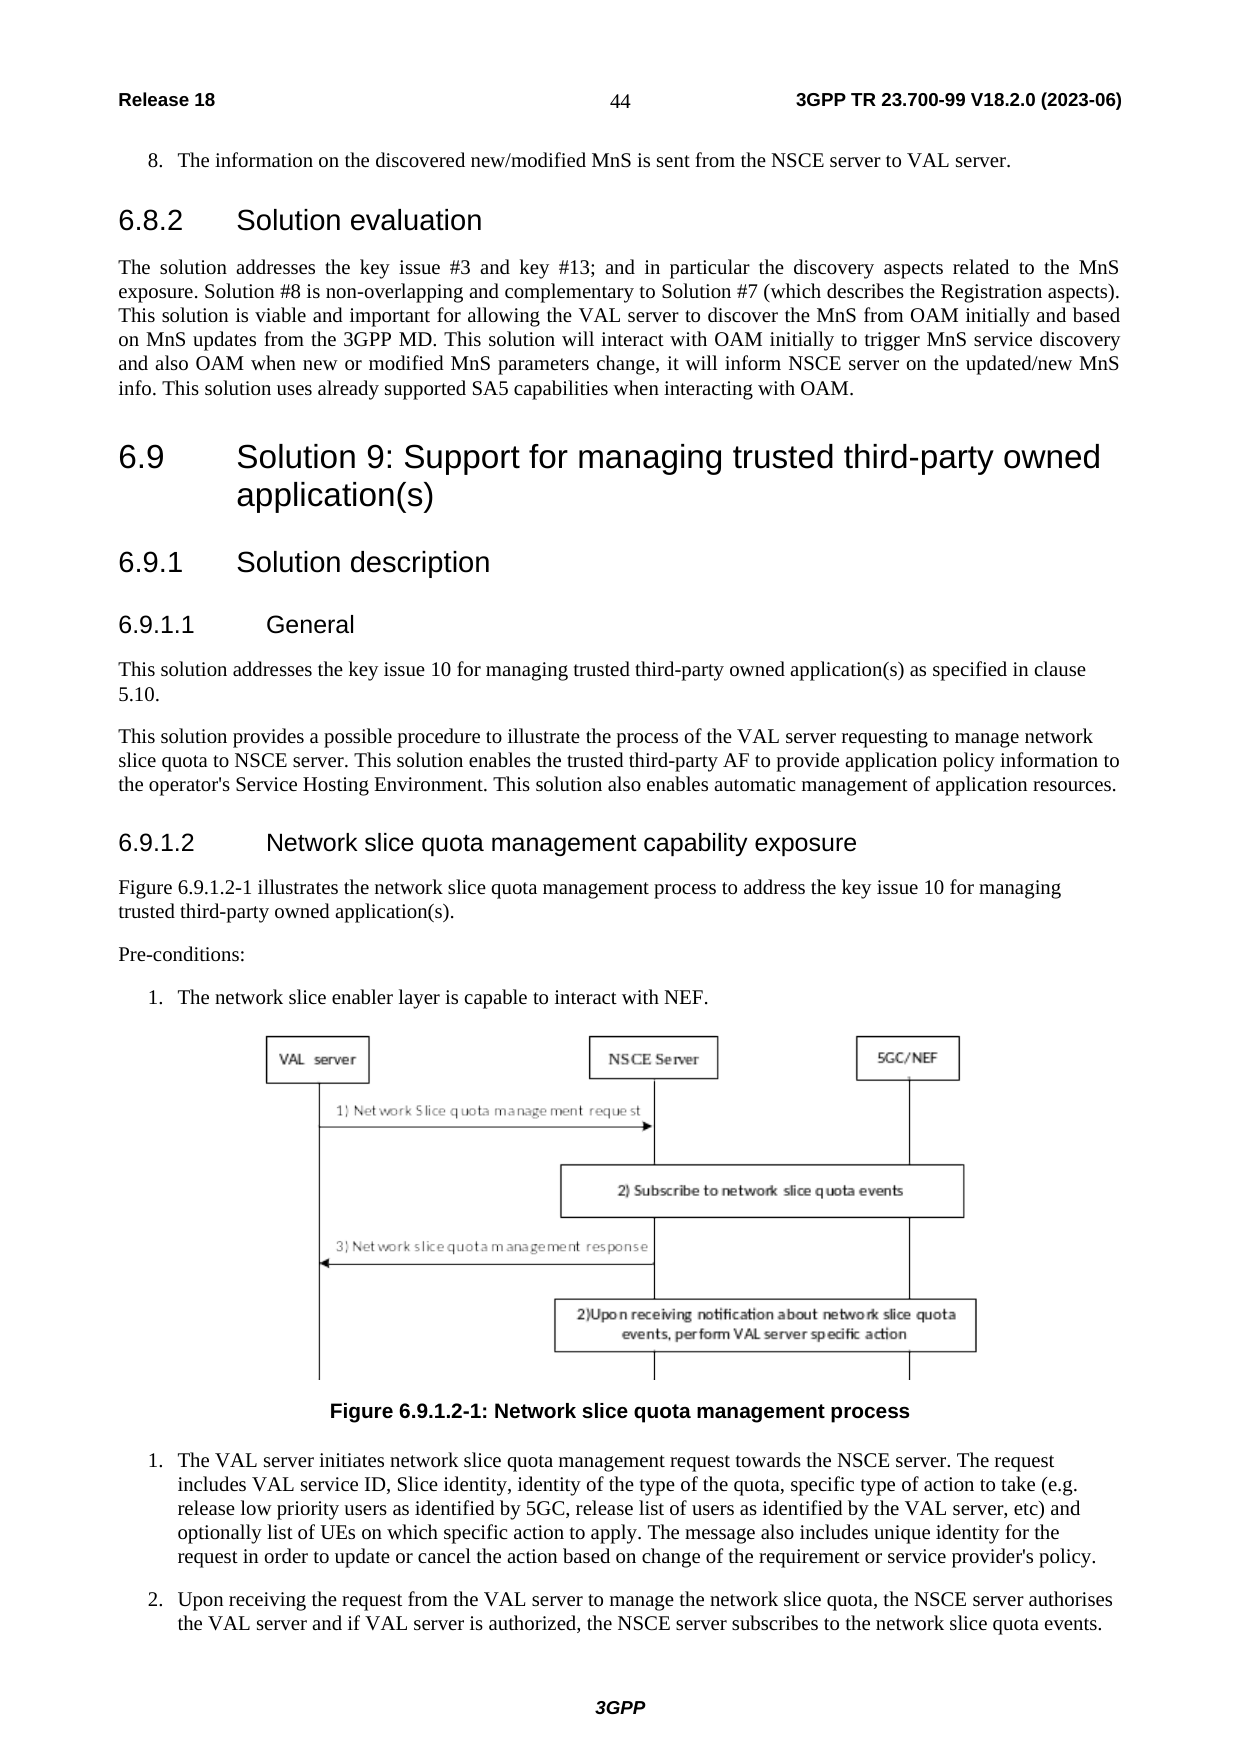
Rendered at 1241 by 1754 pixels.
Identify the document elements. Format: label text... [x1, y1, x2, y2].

subtitle 6.9.1.1 General [118, 610, 1122, 639]
subtitle 6.9 Solution 9: Support for managing trusted third-party owned application(s) [118, 437, 1122, 514]
text Figure 6.9.1.2-1 illustrates the network slice quota management process to address the key issue 10 for managing trusted third-party owned application(s). [118, 875, 1122, 923]
subtitle 6.9.1 Solution description [118, 545, 1122, 579]
subtitle 6.9.1.2 Network slice quota management capability exposure [118, 828, 1122, 856]
text This solution addresses the key issue 10 for managing trusted third-party owned application(s) as specified in clause 5.10. [118, 657, 1122, 706]
text Pre-conditions: [118, 942, 1122, 966]
text The solution addresses the key issue #3 and key #13; and in particular the discovery aspects related to the MnS exposure. Solution #8 is non-overlapping and complementary to Solution #7 (which describes the Registration aspects). This solution is viable and important for allowing the VAL server to discover the MnS from OAM initially and based on MnS updates from the 3GPP MD. This solution will interact with OAM initially to trigger MnS service discovery and also OAM when new or modified MnS parameters change, it will inform NSCE server on the updated/new MnS info. This solution uses already supported SA5 capabilities when interacting with OAM. [118, 255, 1122, 399]
text 1. The network slice enabler layer is capable to interact with NEF. [148, 985, 1122, 1009]
text Figure 6.9.1.2-1: Network slice quota management process [118, 1399, 1122, 1423]
text This solution provides a possible procedure to illustrate the process of the VAL server requesting to manage network slice quota to NSCE server. This solution enables the trusted third-party AF to provide application policy information to the operator's Service Hosting Environment. This solution also enables automatic management of application resources. [118, 724, 1122, 796]
text 8. The information on the discovered new/modified MnS is sent from the NSCE server to VAL server. [148, 147, 1122, 172]
text 1. The VAL server initiates network slice quota management request towards the NSCE server. The request includes VAL service ID, Slice identity, identity of the type of the quota, specific type of action to take (e.g. release low priority users as identified by 5GC, release list of users as identified by the VAL server, etc) and optionally list of UEs on which specific action to apply. The message also includes unique identity for the request in order to update or cancel the action based on change of the requirement or service provider's policy. [148, 1448, 1122, 1568]
subtitle 6.8.2 Solution evaluation [118, 203, 1122, 236]
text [148, 1587, 1122, 1635]
